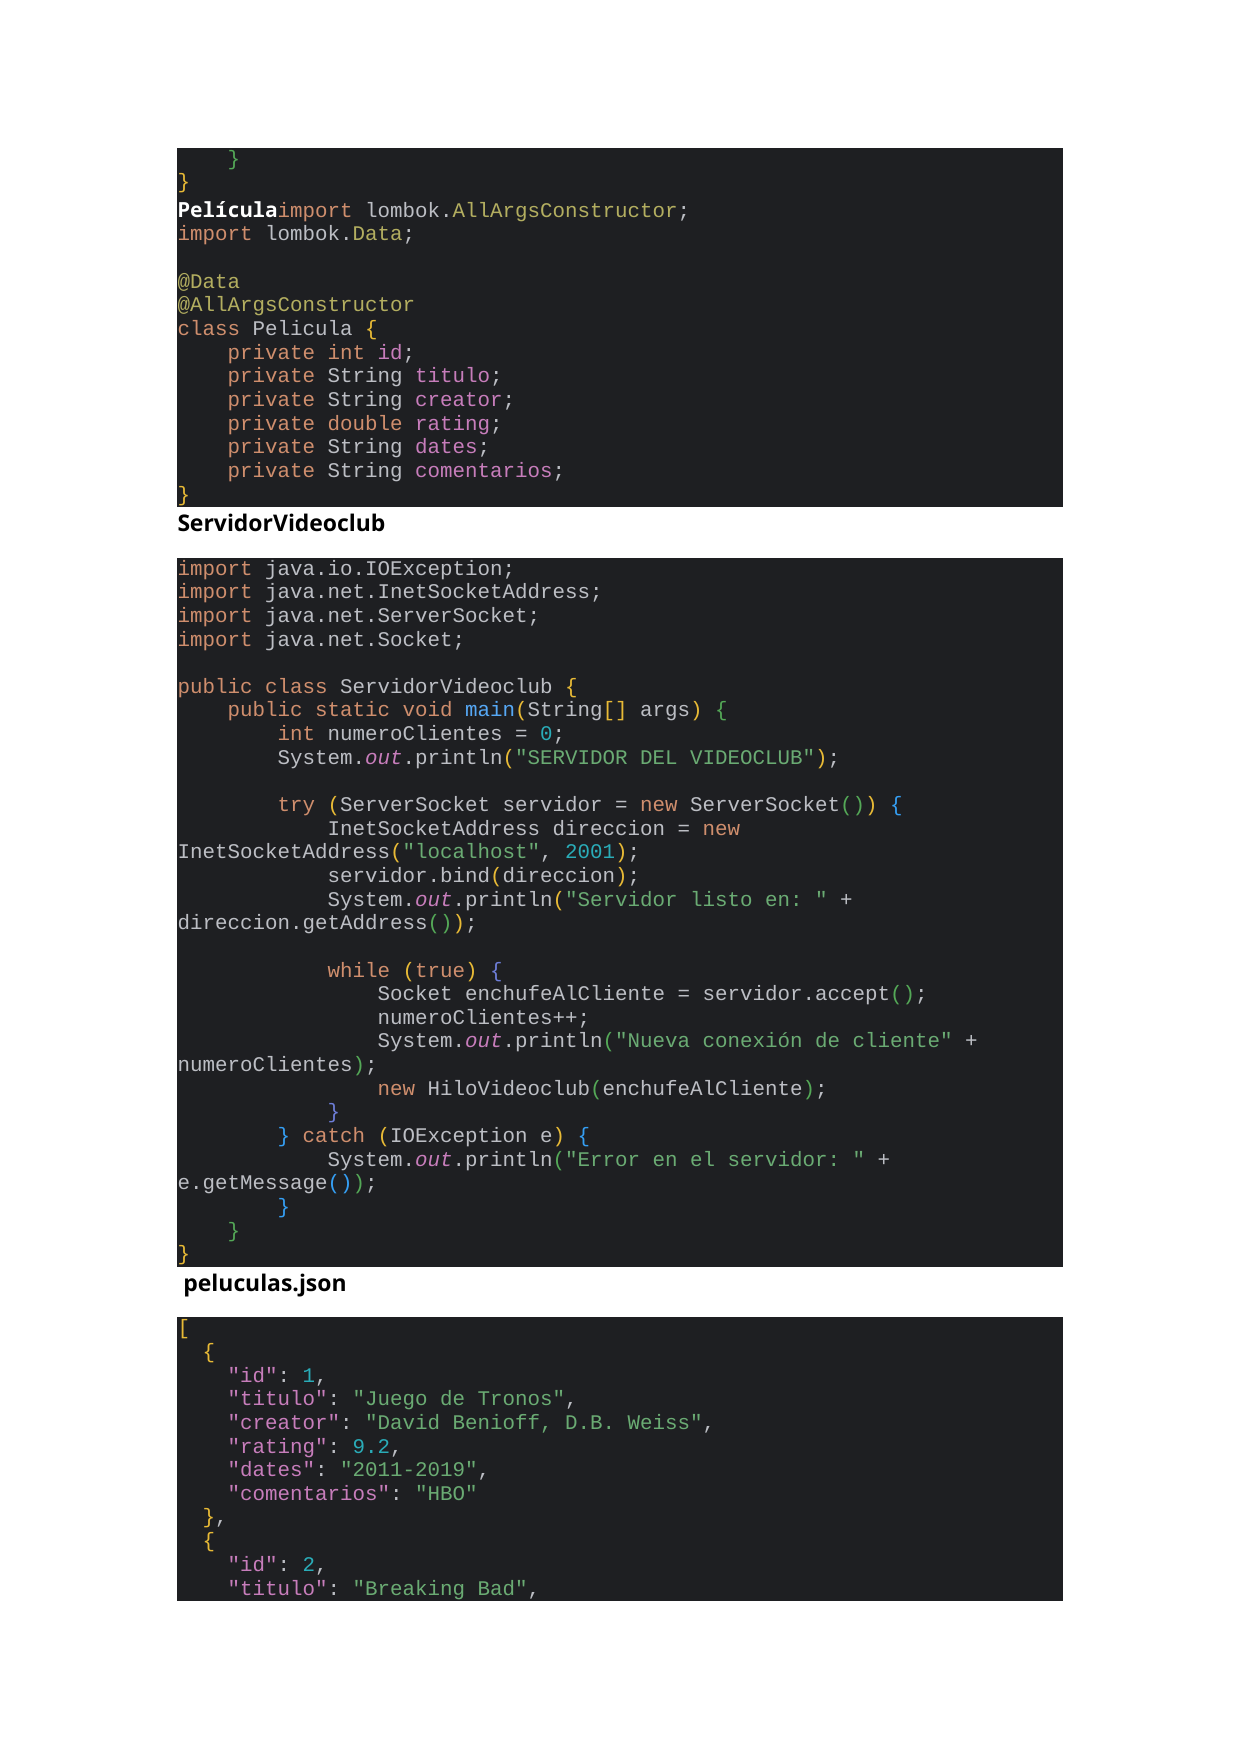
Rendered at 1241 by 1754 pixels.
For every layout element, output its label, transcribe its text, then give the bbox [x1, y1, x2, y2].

text ServidorVideoclub [177, 507, 1063, 538]
text Películaimport lombok.AllArgsConstructor; import lombok.Data; @Data @AllArgsConstructor class Pelicula { private int id; private String titulo; private String creator; private double rating; private String dates; private String comentarios; } [177, 195, 1063, 507]
text peluculas.json [177, 1267, 1063, 1298]
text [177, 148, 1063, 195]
text import java.io.IOException; import java.net.InetSocketAddress; import java.net.ServerSocket; import java.net.Socket; public class ServidorVideoclub { public static void main(String[] args) { int numeroClientes = 0; System.out.println("SERVIDOR DEL VIDEOCLUB"); try (ServerSocket servidor = new ServerSocket()) { InetSocketAddress direccion = new InetSocketAddress("localhost", 2001); servidor.bind(direccion); System.out.println("Servidor listo en: " + direccion.getAddress()); while (true) { Socket enchufeAlCliente = servidor.accept(); numeroClientes++; System.out.println("Nueva conexión de cliente" + numeroClientes); new HiloVideoclub(enchufeAlCliente); } } catch (IOException e) { System.out.println("Error en el servidor: " + e.getMessage()); } } } [177, 558, 1063, 1267]
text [177, 1317, 1063, 1601]
